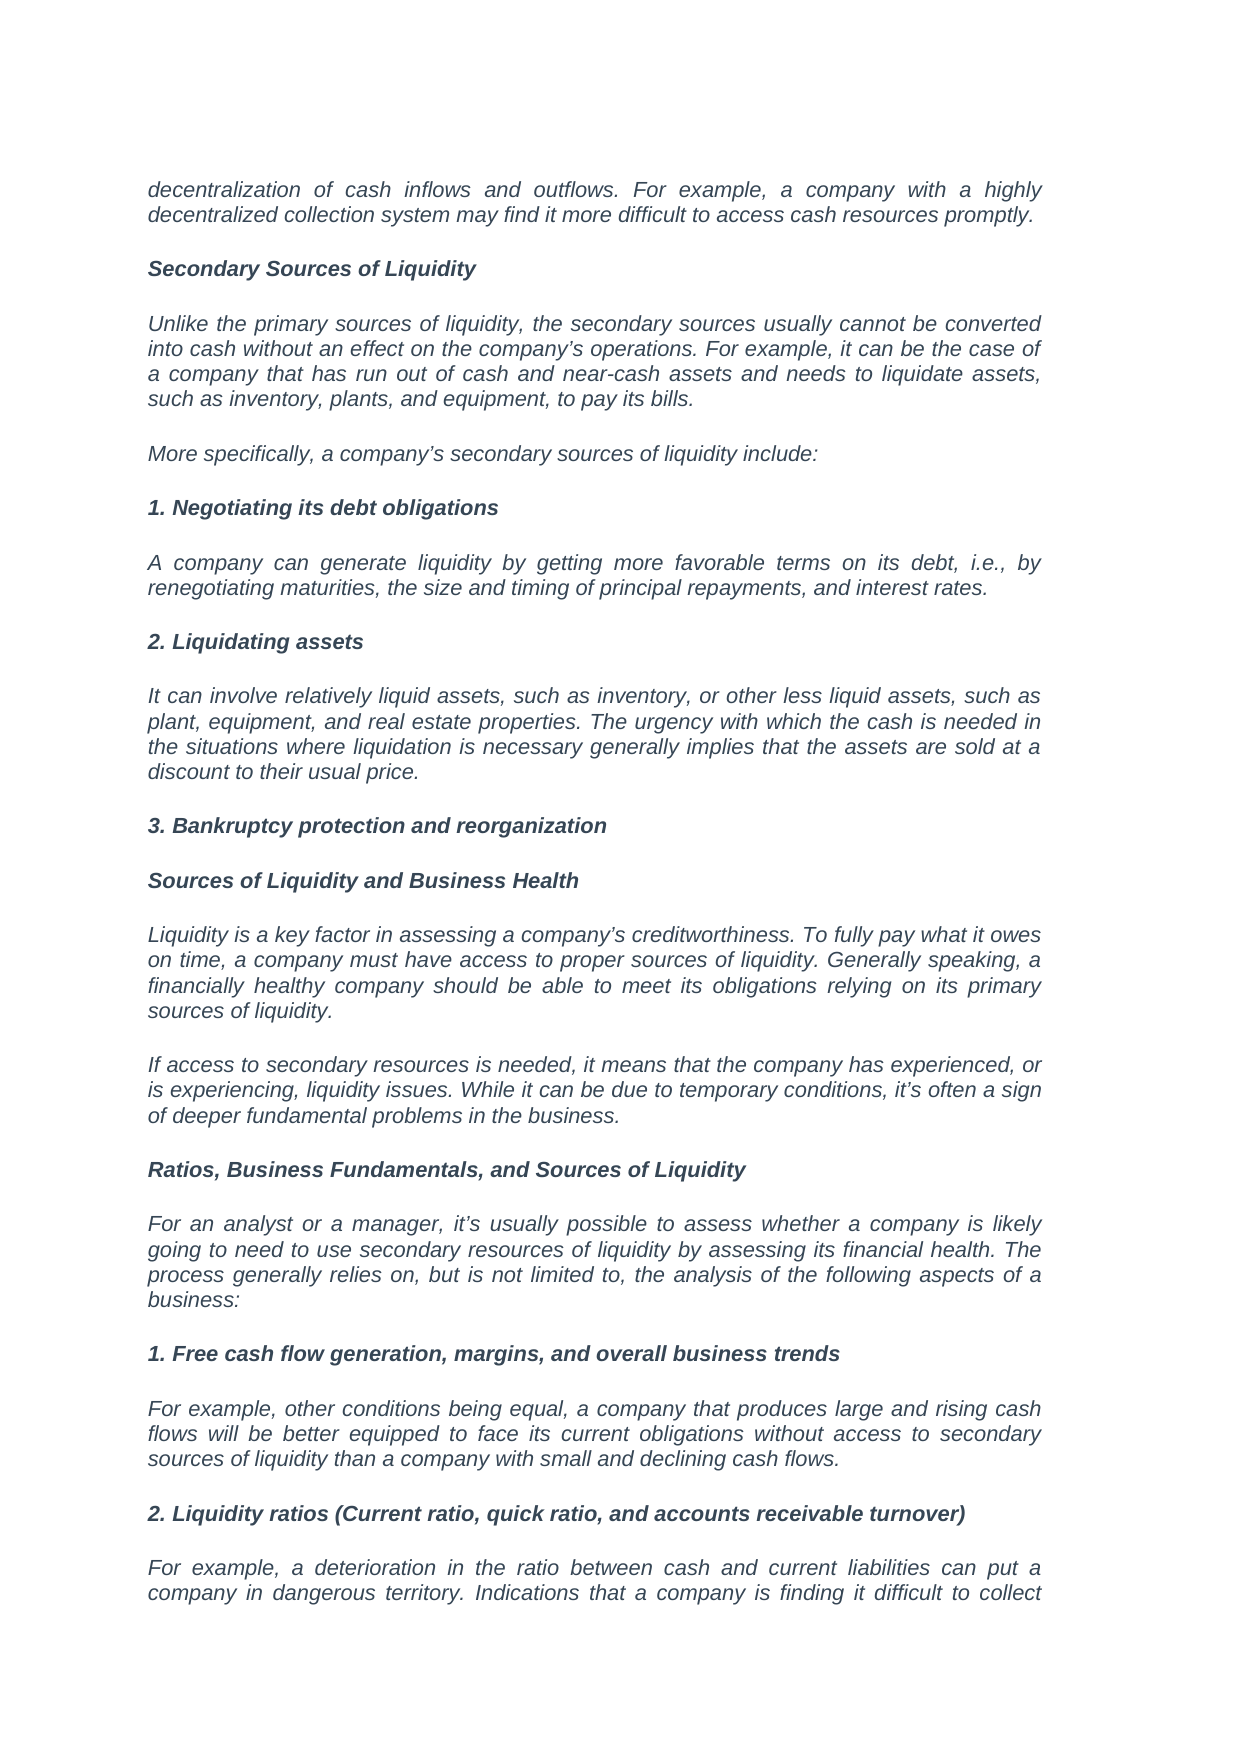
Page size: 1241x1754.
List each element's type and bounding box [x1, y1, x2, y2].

table_header [148, 148, 1240, 1605]
